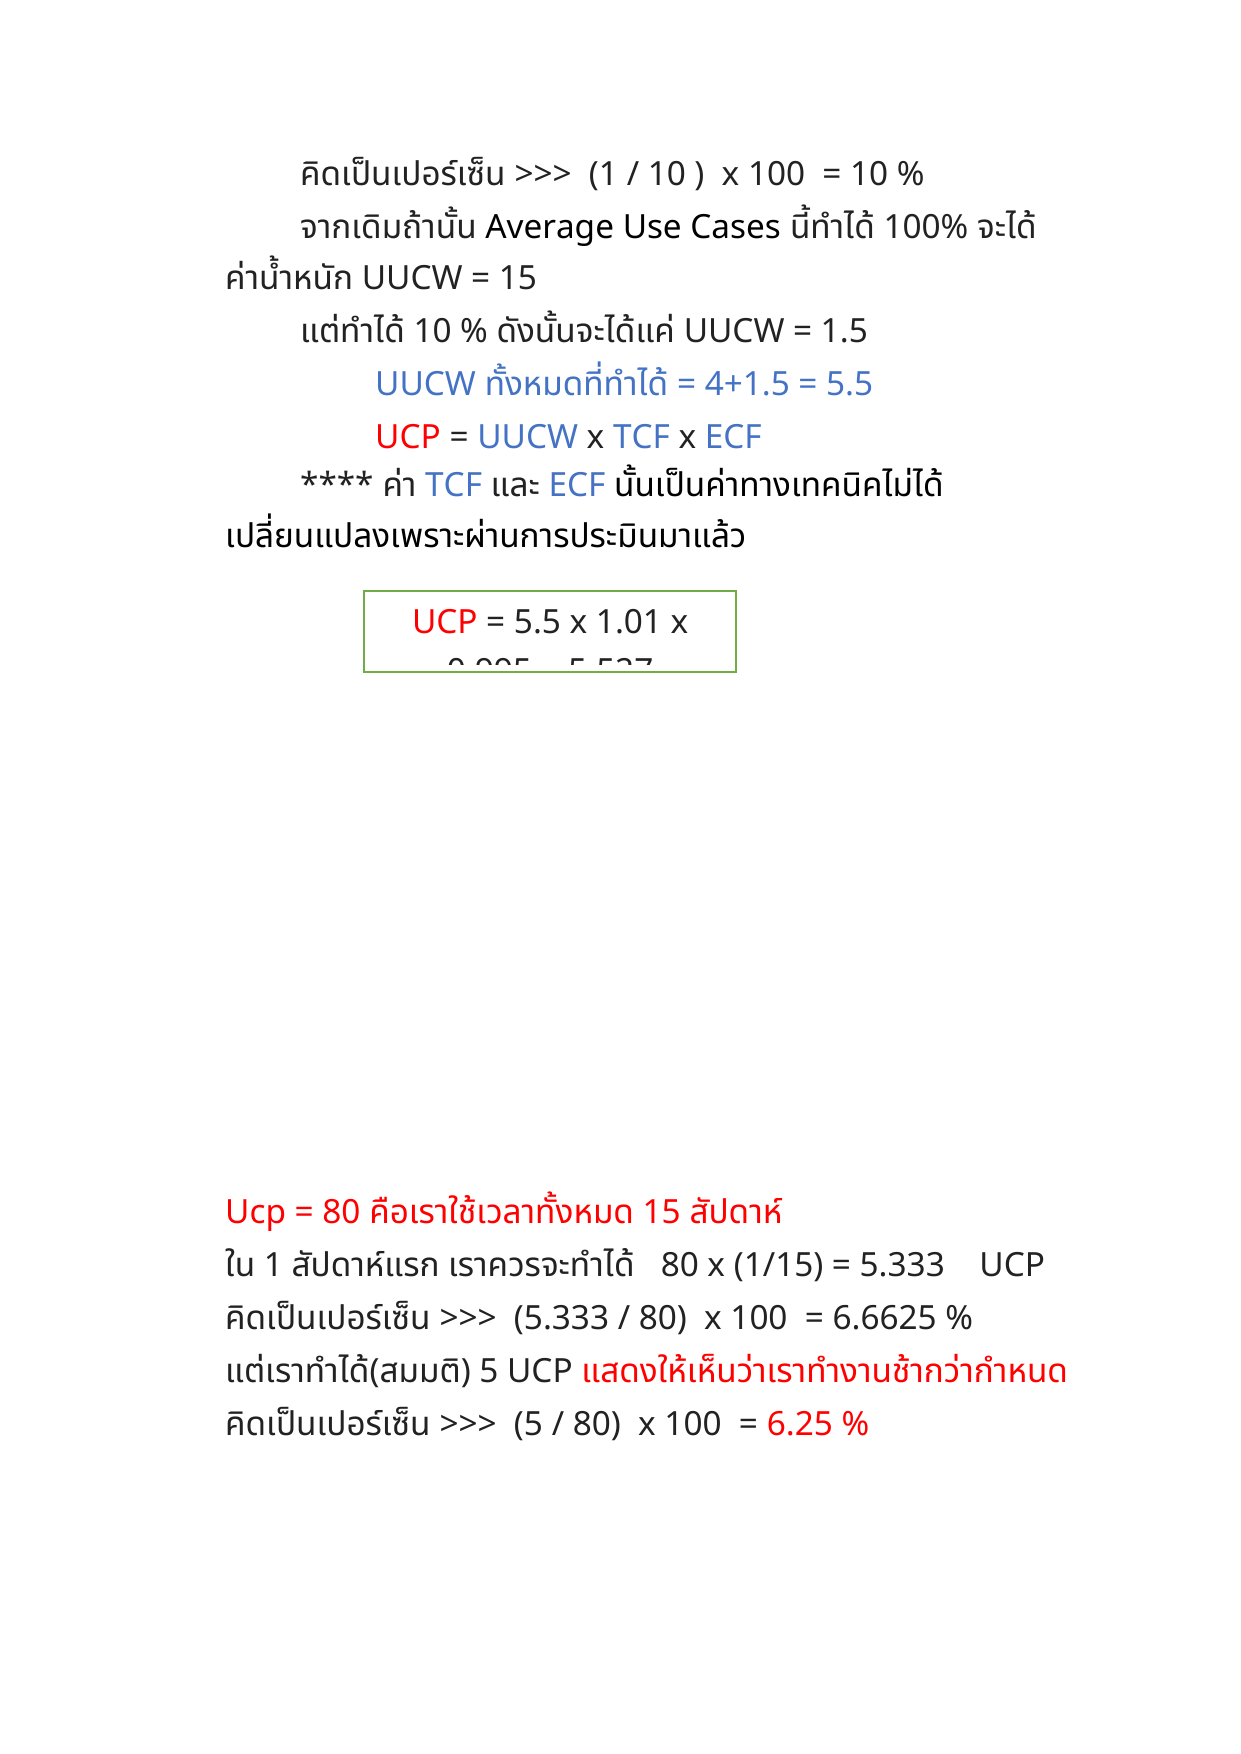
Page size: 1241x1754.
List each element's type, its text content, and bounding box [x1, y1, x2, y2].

text **** ค่า TCF และ ECF นั้นเป็นค่าทางเทคนิคไม่ได้เปลี่ยนแปลงเพราะผ่านการประมินมาแล้ว [225, 461, 1090, 562]
text UUCW ทั้งหมดที่ทำได้ = 4+1.5 = 5.5 [150, 360, 1090, 411]
text แต่เราทำได้(สมมติ) 5 UCP แสดงให้เห็นว่าเราทำงานช้ากว่ากำหนด [225, 1347, 1090, 1397]
text คิดเป็นเปอร์เซ็น >>> (1 / 10 ) x 100 = 10 % [225, 150, 1090, 201]
text UCP = UUCW x TCF x ECF [150, 413, 1090, 458]
text ใน 1 สัปดาห์แรก เราควรจะทำได้ 80 x (1/15) = 5.333 UCP [225, 1241, 1090, 1291]
text คิดเป็นเปอร์เซ็น >>> (5 / 80) x 100 = 6.25 % [225, 1400, 1090, 1451]
text จากเดิมถ้านั้น Average Use Cases นี้ทำได้ 100% จะได้ ค่าน้ำหนัก UUCW = 15 [225, 203, 1090, 304]
text แต่ทำได้ 10 % ดังนั้นจะได้แค่ UUCW = 1.5 [225, 307, 1090, 357]
text คิดเป็นเปอร์เซ็น >>> (5.333 / 80) x 100 = 6.6625 % [225, 1294, 1090, 1344]
text Ucp = 80 คือเราใช้เวลาทั้งหมด 15 สัปดาห์ [225, 1187, 1090, 1238]
